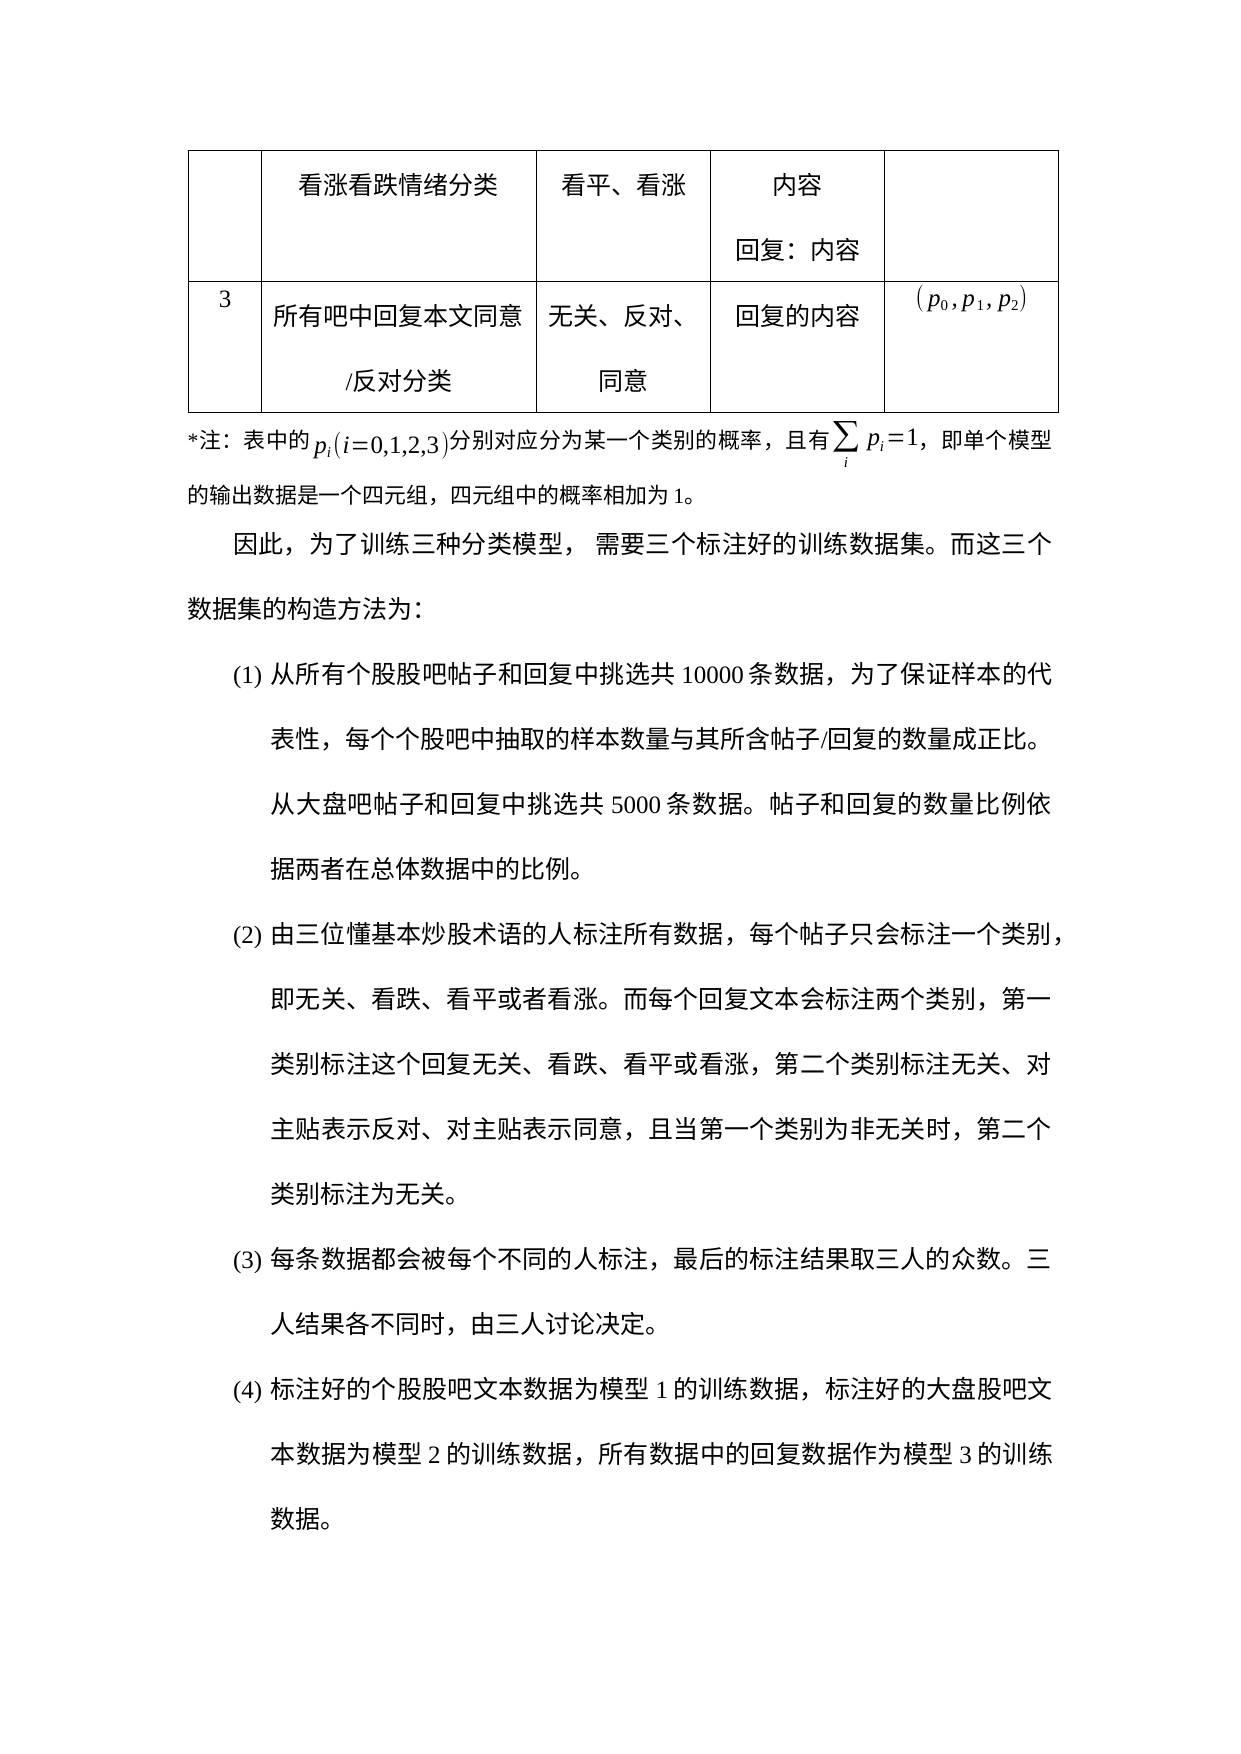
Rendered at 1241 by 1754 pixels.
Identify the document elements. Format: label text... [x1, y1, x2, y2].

table_cell 所有吧中回复本文同意/反对分类 [262, 282, 536, 412]
list 从所有个股股吧帖子和回复中挑选共10000条数据，为了保证样本的代表性，每个个股吧中抽取的样本数量与其所含帖子/回复的数量成正比。从大盘吧帖子和回复中挑选共5000条数据。帖子和回复的数量比例依据两者在总体数据中的比例。 [233, 641, 1053, 901]
text 因此，为了训练三种分类模型， 需要三个标注好的训练数据集。而这三个数据集的构造方法为： [187, 511, 1053, 641]
table_cell 帖子：标题+内容 回复：内容 [711, 151, 884, 281]
table_cell 无关、看跌、 看平、看涨 [537, 151, 710, 281]
table_cell [885, 151, 1058, 281]
table_cell 2 [189, 151, 261, 281]
table_cell 无关、反对、同意 [537, 282, 710, 412]
list 标注好的个股股吧文本数据为模型1的训练数据，标注好的大盘股吧文本数据为模型2的训练数据，所有数据中的回复数据作为模型3的训练数据。 [233, 1356, 1053, 1551]
list 每条数据都会被每个不同的人标注，最后的标注结果取三人的众数。三人结果各不同时，由三人讨论决定。 [233, 1226, 1053, 1356]
text *注：表中的分别对应分为某一个类别的概率，且有，即单个模型的输出数据是一个四元组，四元组中的概率相加为1。 [187, 413, 1053, 511]
table_cell 回复的内容 [711, 282, 884, 412]
table_cell 3 [189, 282, 261, 412]
list 由三位懂基本炒股术语的人标注所有数据，每个帖子只会标注一个类别，即无关、看跌、看平或者看涨。而每个回复文本会标注两个类别，第一类别标注这个回复无关、看跌、看平或看涨，第二个类别标注无关、对主贴表示反对、对主贴表示同意，且当第一个类别为非无关时，第二个类别标注为无关。 [233, 901, 1053, 1226]
table_cell 大盘股吧帖子和回复的看涨看跌情绪分类 [262, 151, 536, 281]
table_cell [885, 282, 1058, 412]
